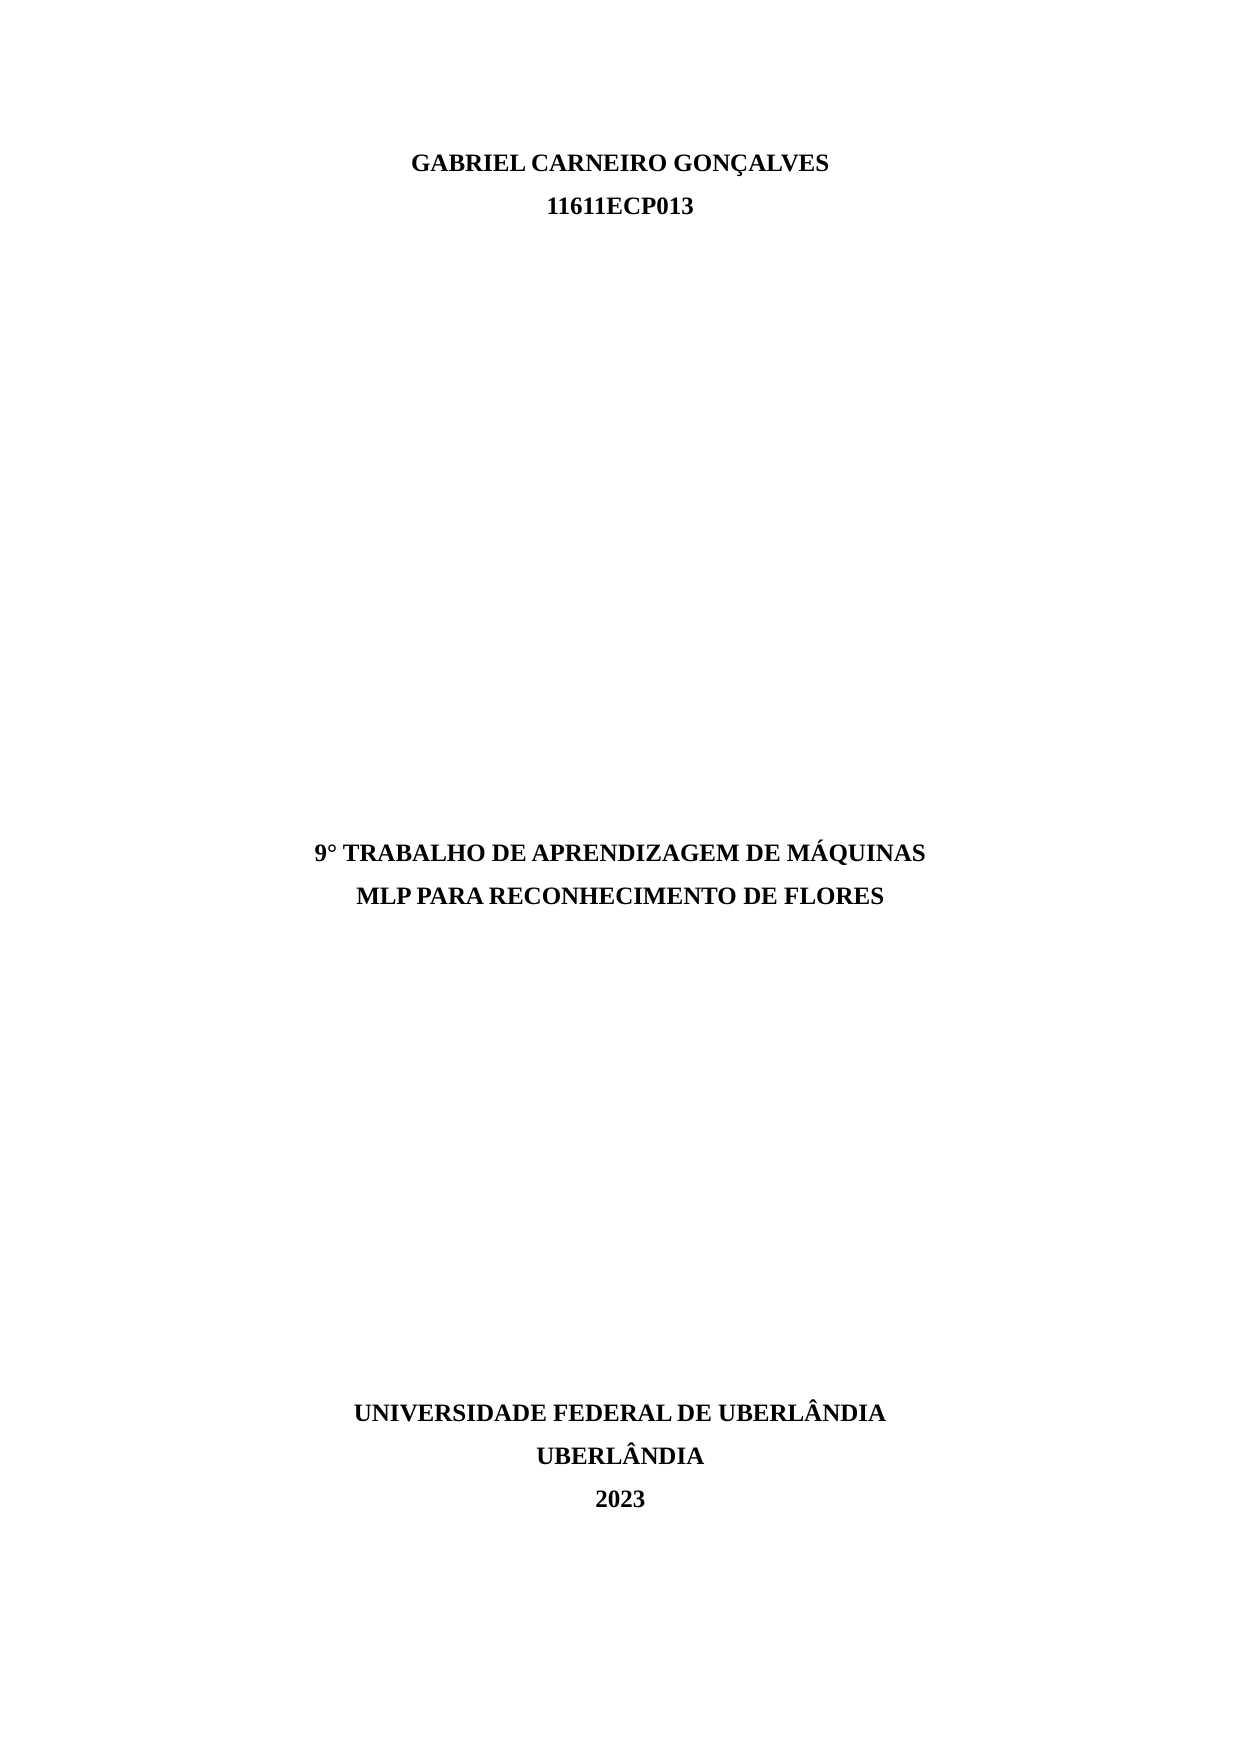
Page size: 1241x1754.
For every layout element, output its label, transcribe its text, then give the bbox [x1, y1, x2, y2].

text 9° TRABALHO DE APRENDIZAGEM DE MÁQUINAS [177, 838, 1063, 866]
text UBERLÂNDIA [177, 1441, 1063, 1470]
text GABRIEL CARNEIRO GONÇALVES [177, 148, 1063, 176]
text MLP PARA RECONHECIMENTO DE FLORES [177, 881, 1063, 909]
text UNIVERSIDADE FEDERAL DE UBERLÂNDIA [177, 1398, 1063, 1427]
text 2023 [177, 1484, 1063, 1513]
text 11611ECP013 [177, 191, 1063, 219]
